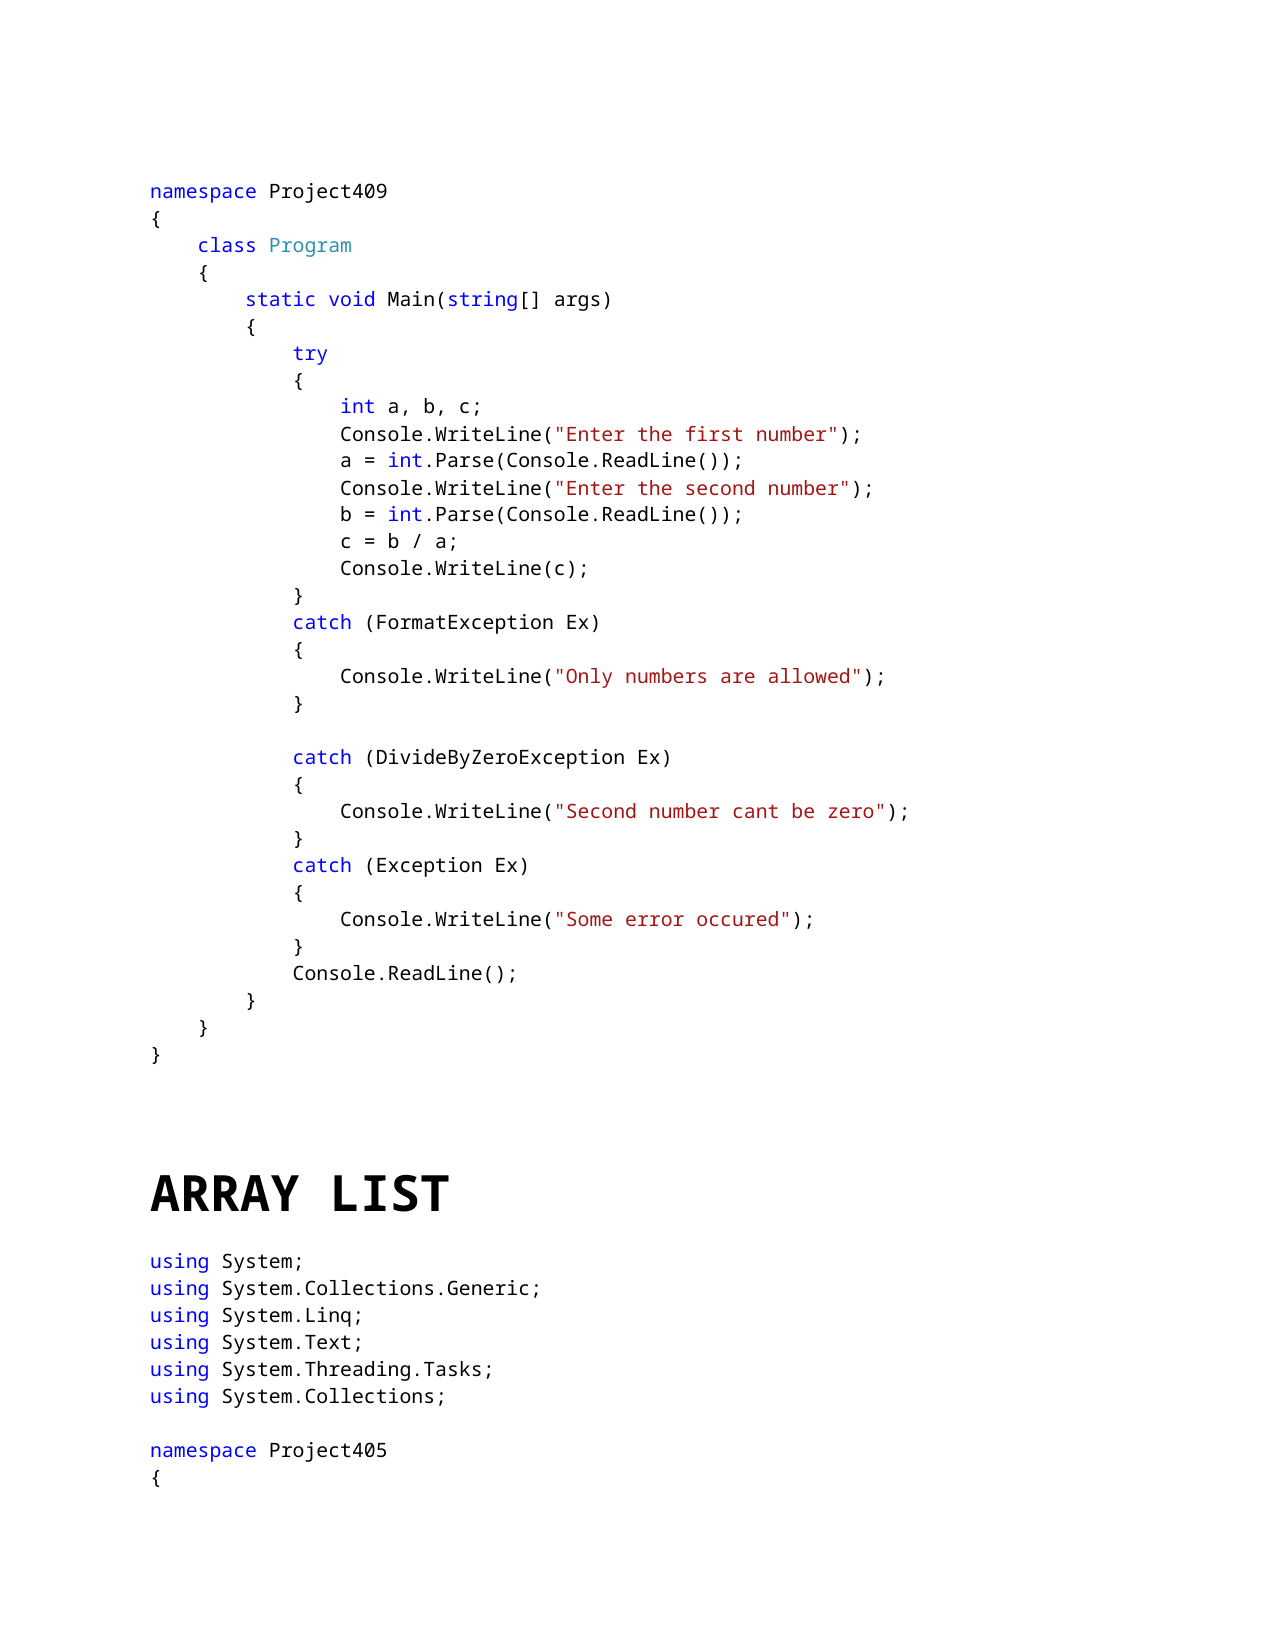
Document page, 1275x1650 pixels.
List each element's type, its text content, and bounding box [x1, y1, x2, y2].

text int a, b, c; [150, 393, 1125, 420]
text ARRAY LIST [150, 1157, 1125, 1226]
text { [150, 1463, 1125, 1491]
text Console.WriteLine("Enter the second number"); [150, 474, 1125, 501]
text a = int.Parse(Console.ReadLine()); [150, 447, 1125, 474]
text using System; [150, 1248, 1125, 1275]
text namespace Project409 [150, 177, 1125, 204]
text class Program [150, 231, 1125, 258]
text catch (DivideByZeroException Ex) [150, 743, 1125, 771]
text catch (FormatException Ex) [150, 609, 1125, 636]
text using System.Linq; [150, 1302, 1125, 1329]
text } [150, 932, 1125, 959]
text Console.WriteLine("Second number cant be zero"); [150, 797, 1125, 824]
text try [150, 339, 1125, 366]
text Console.WriteLine("Enter the first number"); [150, 420, 1125, 447]
text { [150, 312, 1125, 339]
text Console.ReadLine(); [150, 959, 1125, 986]
text { [150, 258, 1125, 285]
text } [150, 824, 1125, 851]
text { [150, 878, 1125, 905]
text static void Main(string[] args) [150, 285, 1125, 312]
text using System.Text; [150, 1329, 1125, 1356]
text } [150, 582, 1125, 609]
text } [150, 689, 1125, 717]
text using System.Collections; [150, 1383, 1125, 1409]
text { [150, 771, 1125, 797]
text { [150, 204, 1125, 231]
text c = b / a; [150, 528, 1125, 555]
text b = int.Parse(Console.ReadLine()); [150, 501, 1125, 528]
text Console.WriteLine(c); [150, 555, 1125, 582]
text { [150, 636, 1125, 663]
text using System.Threading.Tasks; [150, 1356, 1125, 1383]
text { [150, 366, 1125, 393]
text } [150, 986, 1125, 1013]
text catch (Exception Ex) [150, 851, 1125, 878]
text namespace Project405 [150, 1437, 1125, 1463]
text Console.WriteLine("Only numbers are allowed"); [150, 663, 1125, 689]
text Console.WriteLine("Some error occured"); [150, 905, 1125, 932]
text using System.Collections.Generic; [150, 1275, 1125, 1302]
text } [150, 1040, 1125, 1067]
text } [150, 1013, 1125, 1040]
